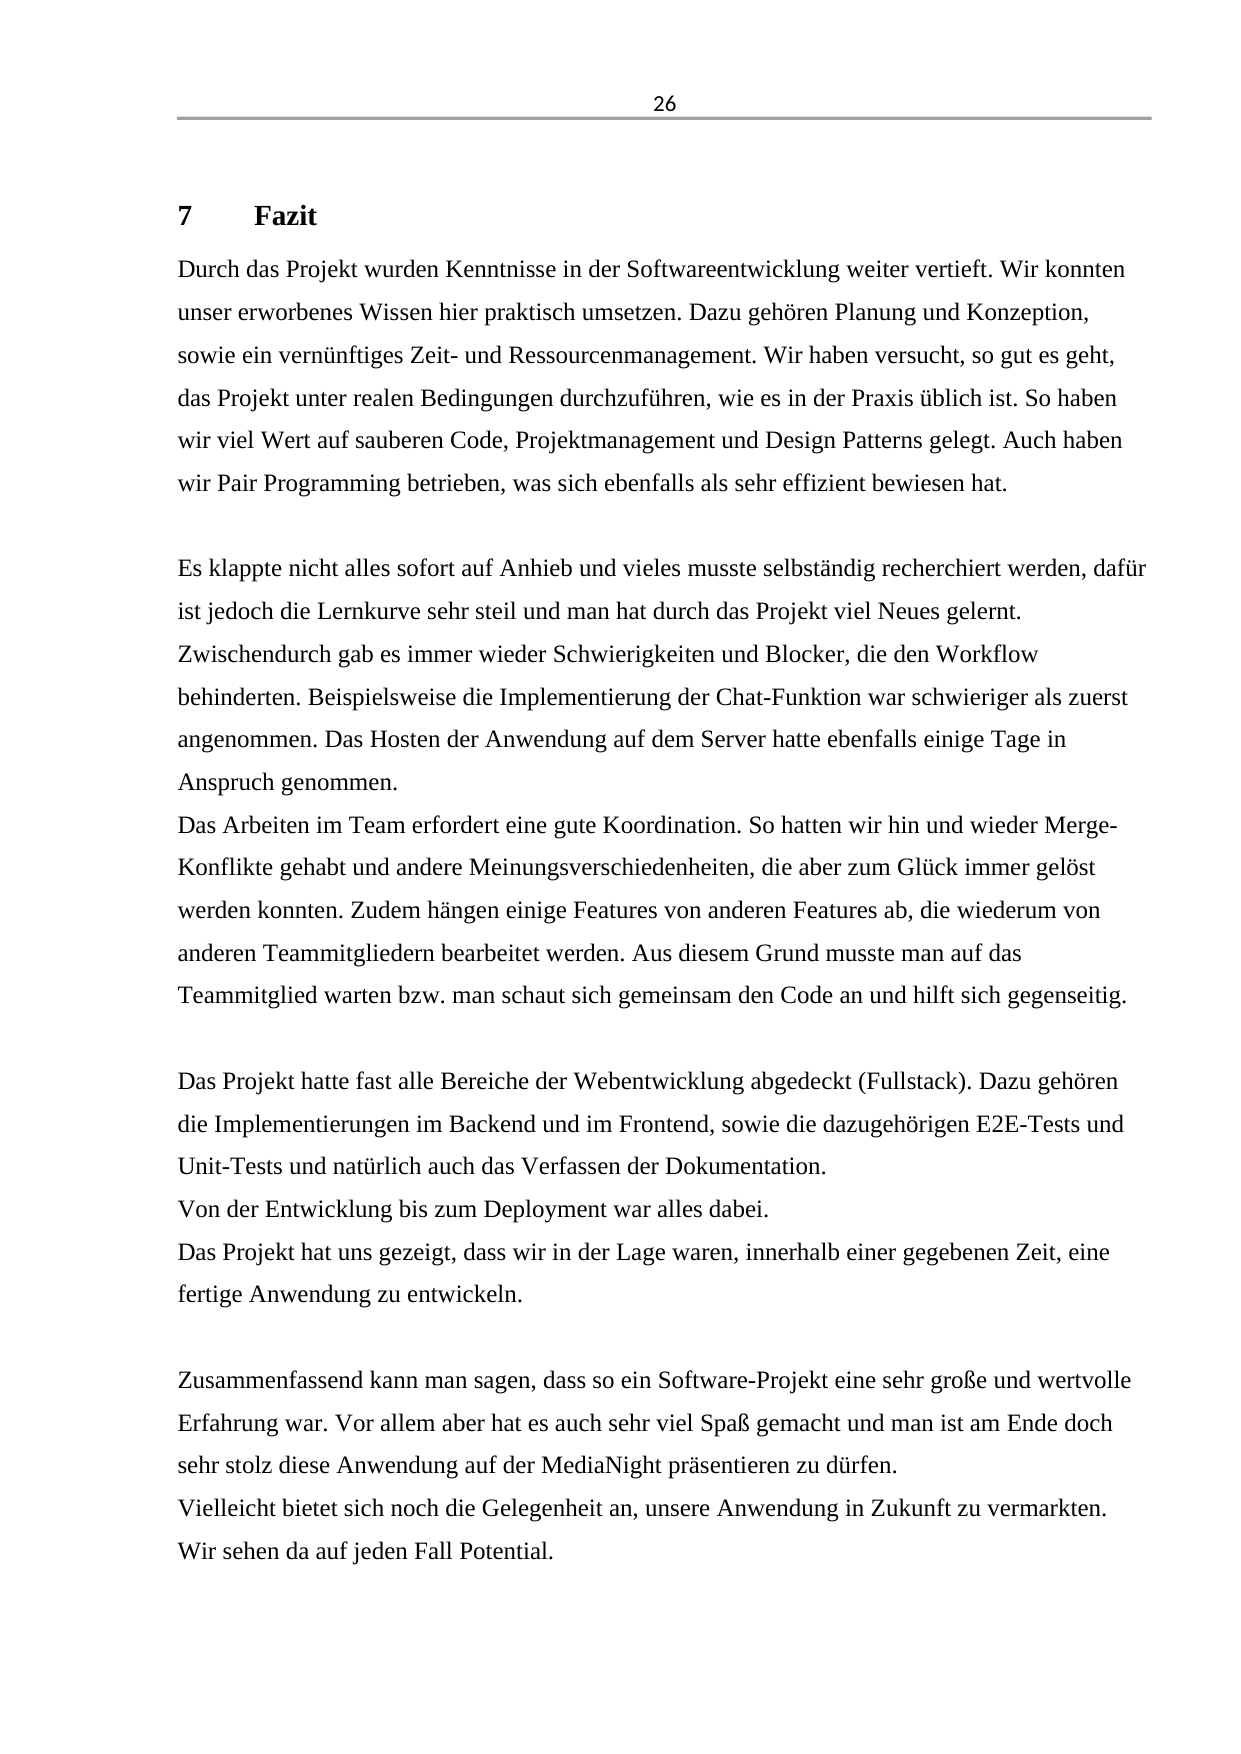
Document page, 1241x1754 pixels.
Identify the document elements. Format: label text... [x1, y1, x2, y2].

text Durch das Projekt wurden Kenntnisse in der Softwareentwicklung weiter vertieft. Wir konnten unser erworbenes Wissen hier praktisch umsetzen. Dazu gehören Planung und Konzeption, sowie ein vernünftiges Zeit- und Ressourcenmanagement. Wir haben versucht, so gut es geht, das Projekt unter realen Bedingungen durchzuführen, wie es in der Praxis üblich ist. So haben wir viel Wert auf sauberen Code, Projektmanagement und Design Patterns gelegt. Auch haben wir Pair Programming betrieben, was sich ebenfalls als sehr effizient bewiesen hat. [177, 244, 1152, 500]
text Vielleicht bietet sich noch die Gelegenheit an, unsere Anwendung in Zukunft zu vermarkten. Wir sehen da auf jeden Fall Potential. [177, 1482, 1152, 1568]
text Das Arbeiten im Team erfordert eine gute Koordination. So hatten wir hin und wieder Merge-Konflikte gehabt und andere Meinungsverschiedenheiten, die aber zum Glück immer gelöst werden konnten. Zudem hängen einige Features von anderen Features ab, die wiederum von anderen Teammitgliedern bearbeitet werden. Aus diesem Grund musste man auf das Teammitglied warten bzw. man schaut sich gemeinsam den Code an und hilft sich gegenseitig. [177, 799, 1152, 1012]
text Zusammenfassend kann man sagen, dass so ein Software-Projekt eine sehr große und wertvolle Erfahrung war. Vor allem aber hat es auch sehr viel Spaß gemacht und man ist am Ende doch sehr stolz diese Anwendung auf der MediaNight präsentieren zu dürfen. [177, 1354, 1152, 1482]
text Das Projekt hatte fast alle Bereiche der Webentwicklung abgedeckt (Fullstack). Dazu gehören die Implementierungen im Backend und im Frontend, sowie die dazugehörigen E2E-Tests und Unit-Tests und natürlich auch das Verfassen der Dokumentation. [177, 1055, 1152, 1183]
text Es klappte nicht alles sofort auf Anhieb und vieles musste selbständig recherchiert werden, dafür ist jedoch die Lernkurve sehr steil und man hat durch das Projekt viel Neues gelernt. [177, 543, 1152, 628]
text Das Projekt hat uns gezeigt, dass wir in der Lage waren, innerhalb einer gegebenen Zeit, eine fertige Anwendung zu entwickeln. [177, 1226, 1152, 1311]
subtitle Fazit [177, 198, 1152, 231]
text Von der Entwicklung bis zum Deployment war alles dabei. [177, 1183, 1152, 1226]
text Zwischendurch gab es immer wieder Schwierigkeiten und Blocker, die den Workflow behinderten. Beispielsweise die Implementierung der Chat-Funktion war schwieriger als zuerst angenommen. Das Hosten der Anwendung auf dem Server hatte ebenfalls einige Tage in Anspruch genommen. [177, 628, 1152, 799]
